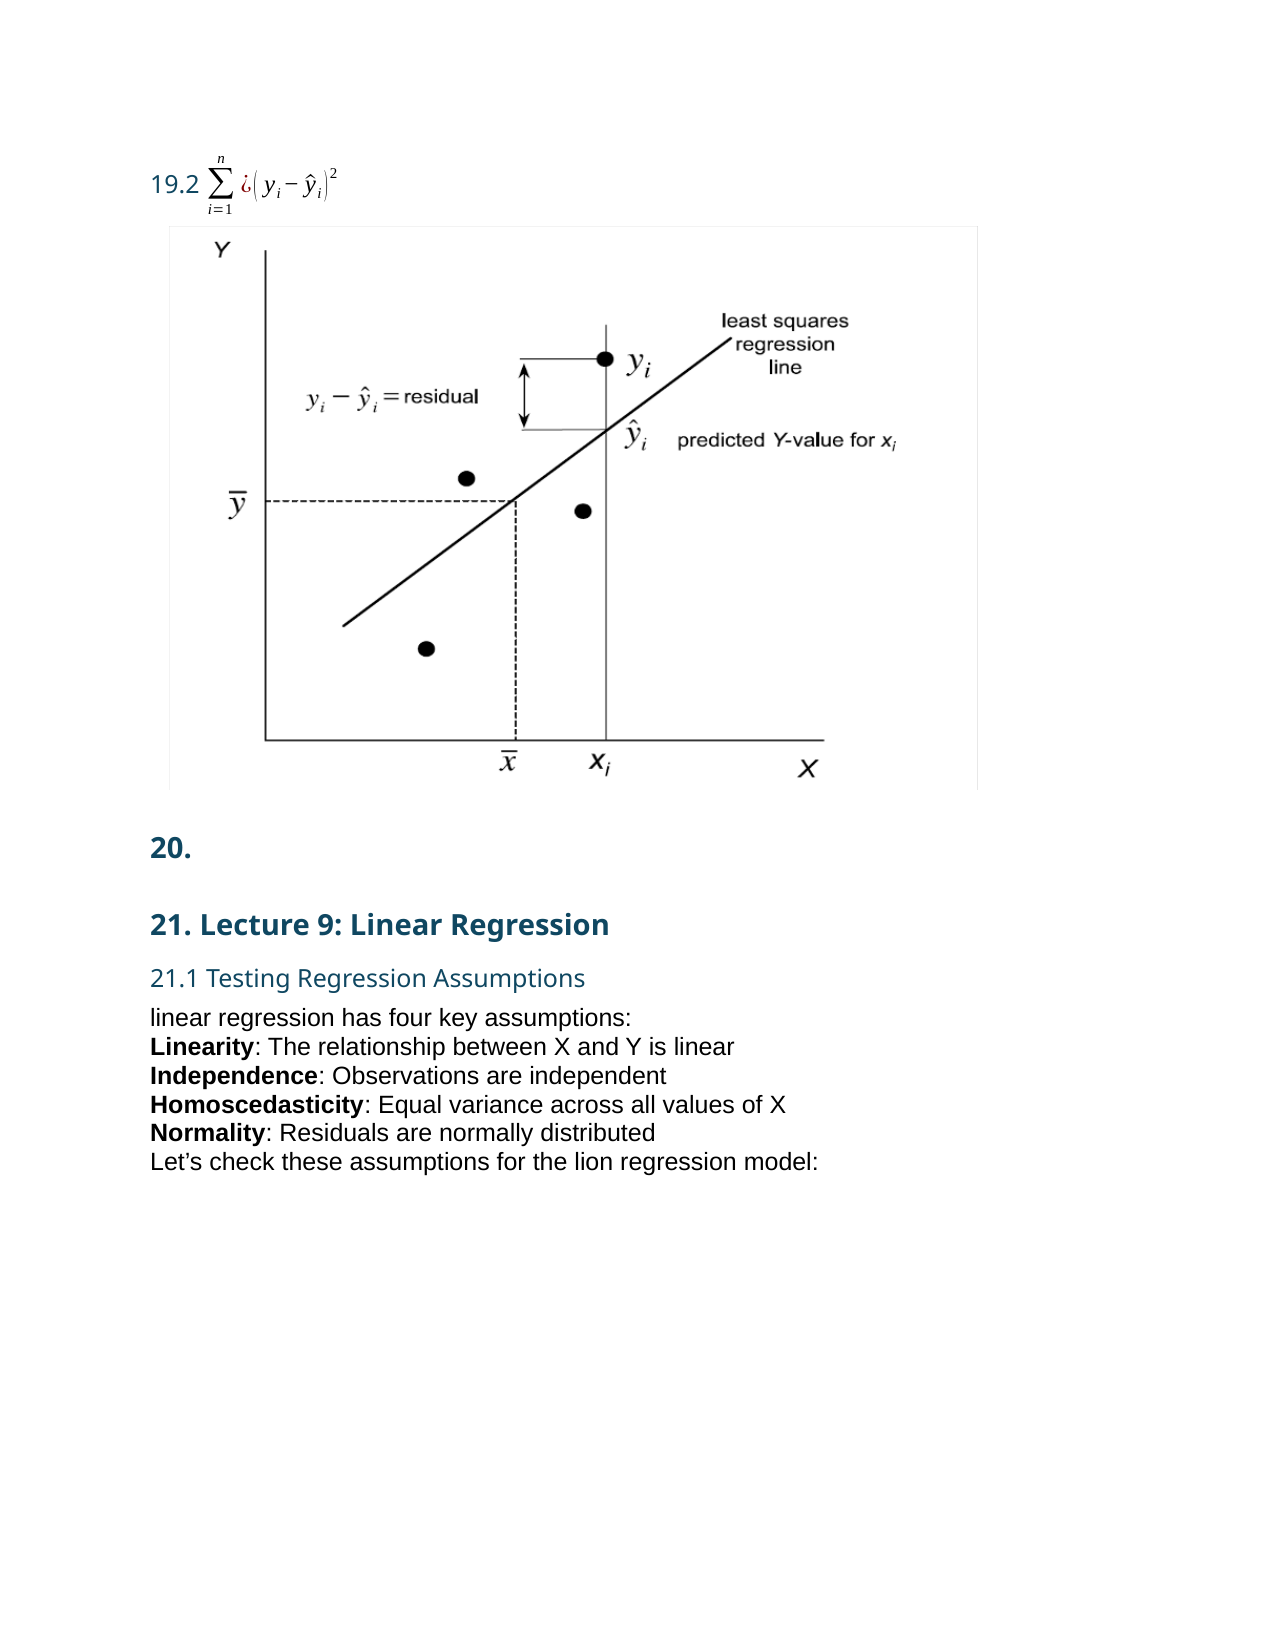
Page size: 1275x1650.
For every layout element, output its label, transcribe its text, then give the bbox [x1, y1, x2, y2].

subtitle 21. Lecture 9: Linear Regression [150, 905, 1125, 944]
subtitle 19.2 [150, 150, 1125, 217]
picture [168, 225, 979, 790]
subtitle 21.1 Testing Regression Assumptions [150, 961, 1125, 995]
subtitle 20. [150, 827, 1125, 867]
